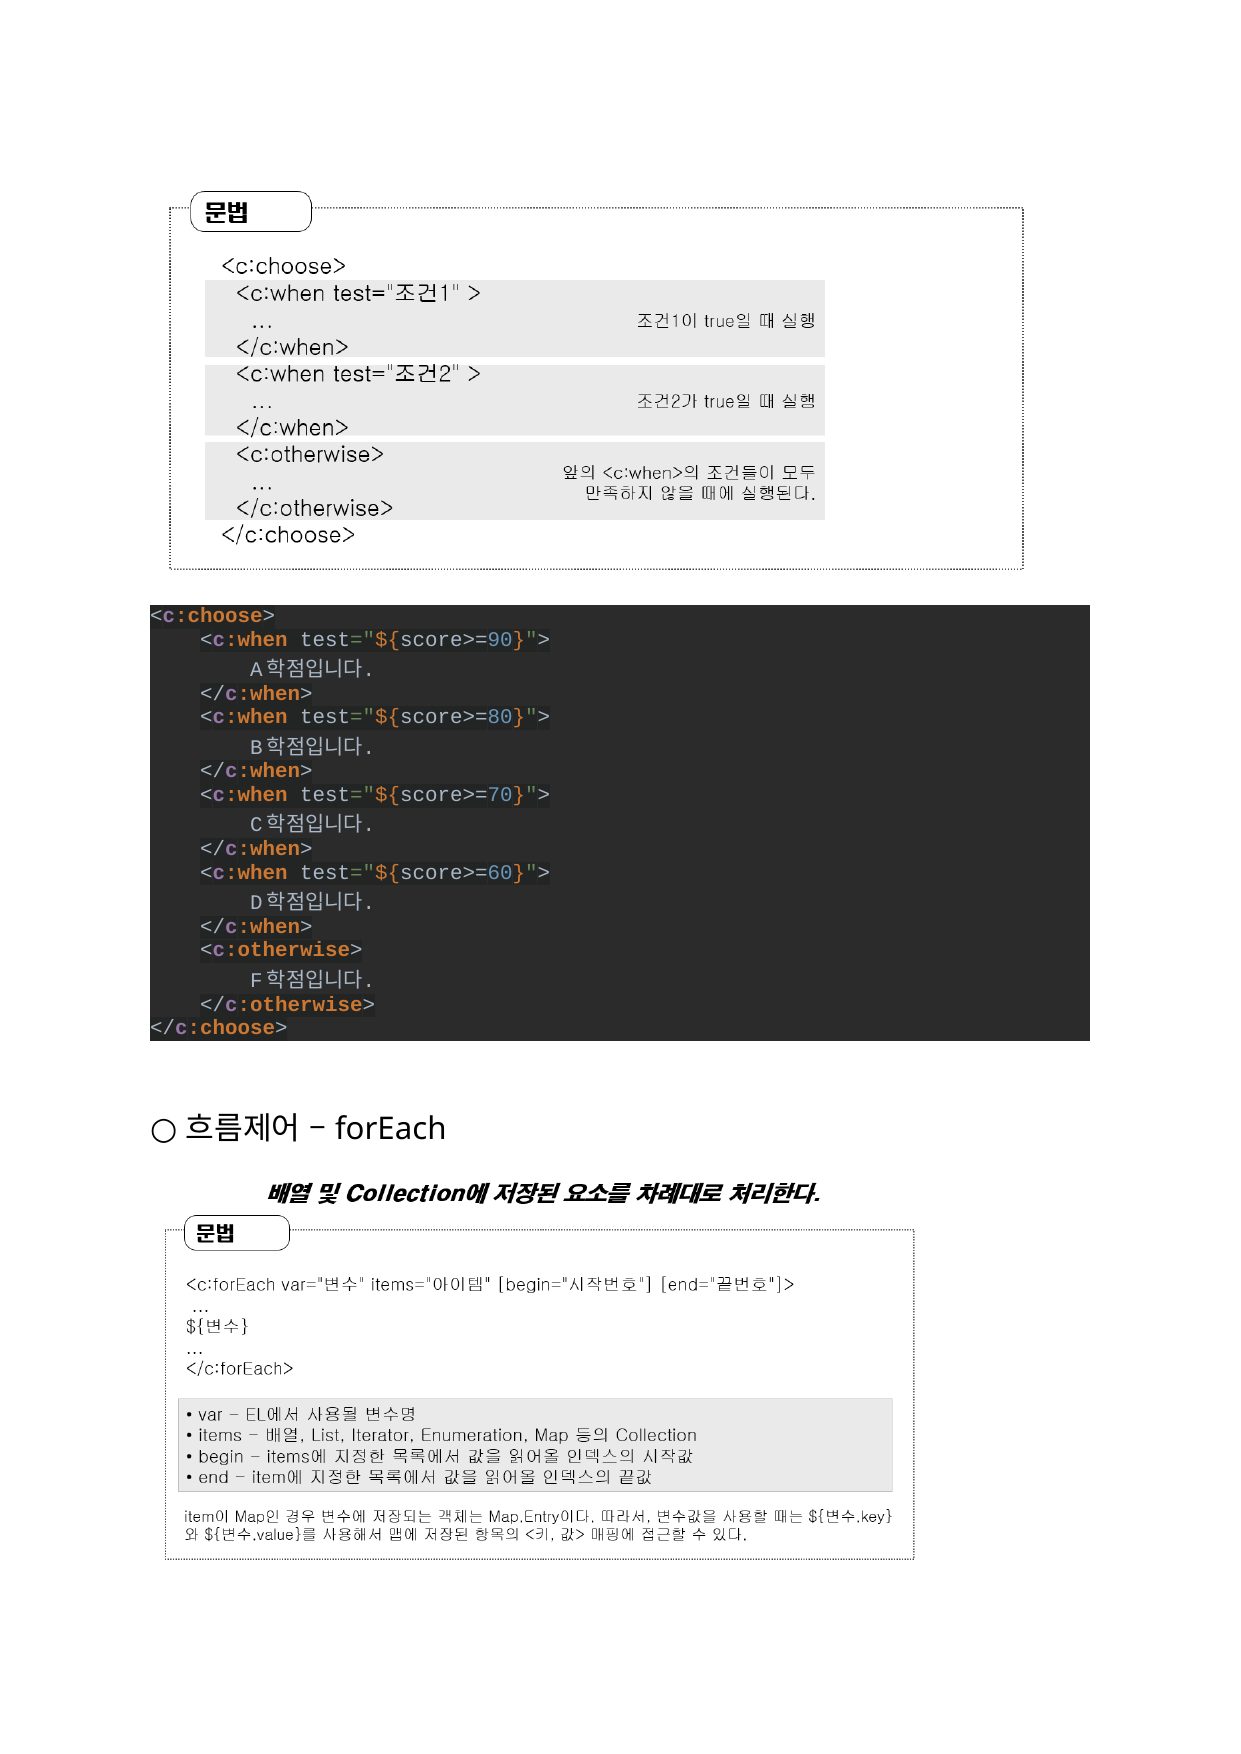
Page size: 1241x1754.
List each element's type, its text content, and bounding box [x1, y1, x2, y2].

picture [150, 1169, 934, 1577]
text <c:choose> <c:when test="${score>=90}"> A학점입니다. </c:when> <c:when test="${score>=80}"> B학점입니다. </c:when> <c:when test="${score>=70}"> C학점입니다. </c:when> <c:when test="${score>=60}"> D학점입니다. </c:when> <c:otherwise> F학점입니다. </c:otherwise> </c:choose> [150, 605, 1090, 1041]
picture [150, 177, 1043, 587]
text ○ 흐름제어 – forEach [150, 1103, 1090, 1149]
